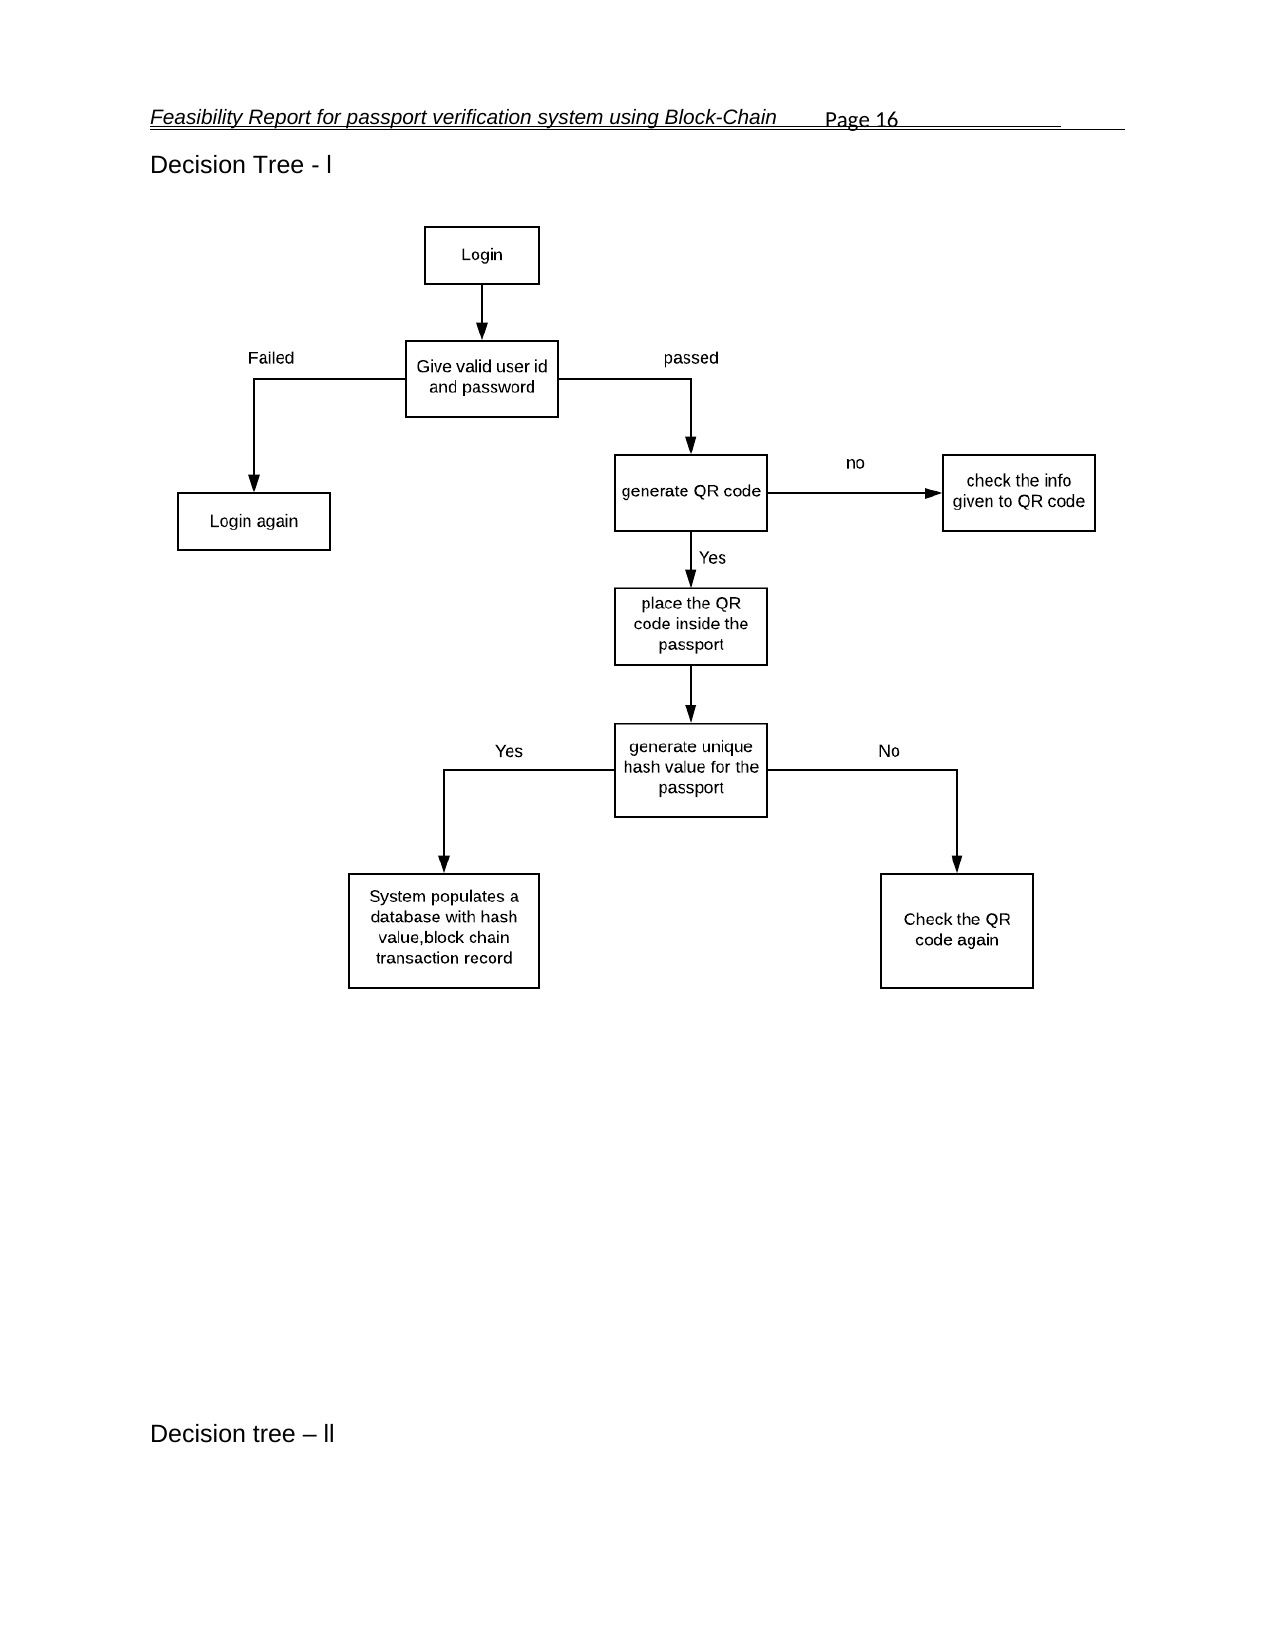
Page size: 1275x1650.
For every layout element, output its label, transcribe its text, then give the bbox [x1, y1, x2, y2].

picture [150, 197, 1124, 1018]
text Decision Tree - l [150, 150, 1125, 179]
text Decision tree – ll [150, 1419, 1125, 1448]
